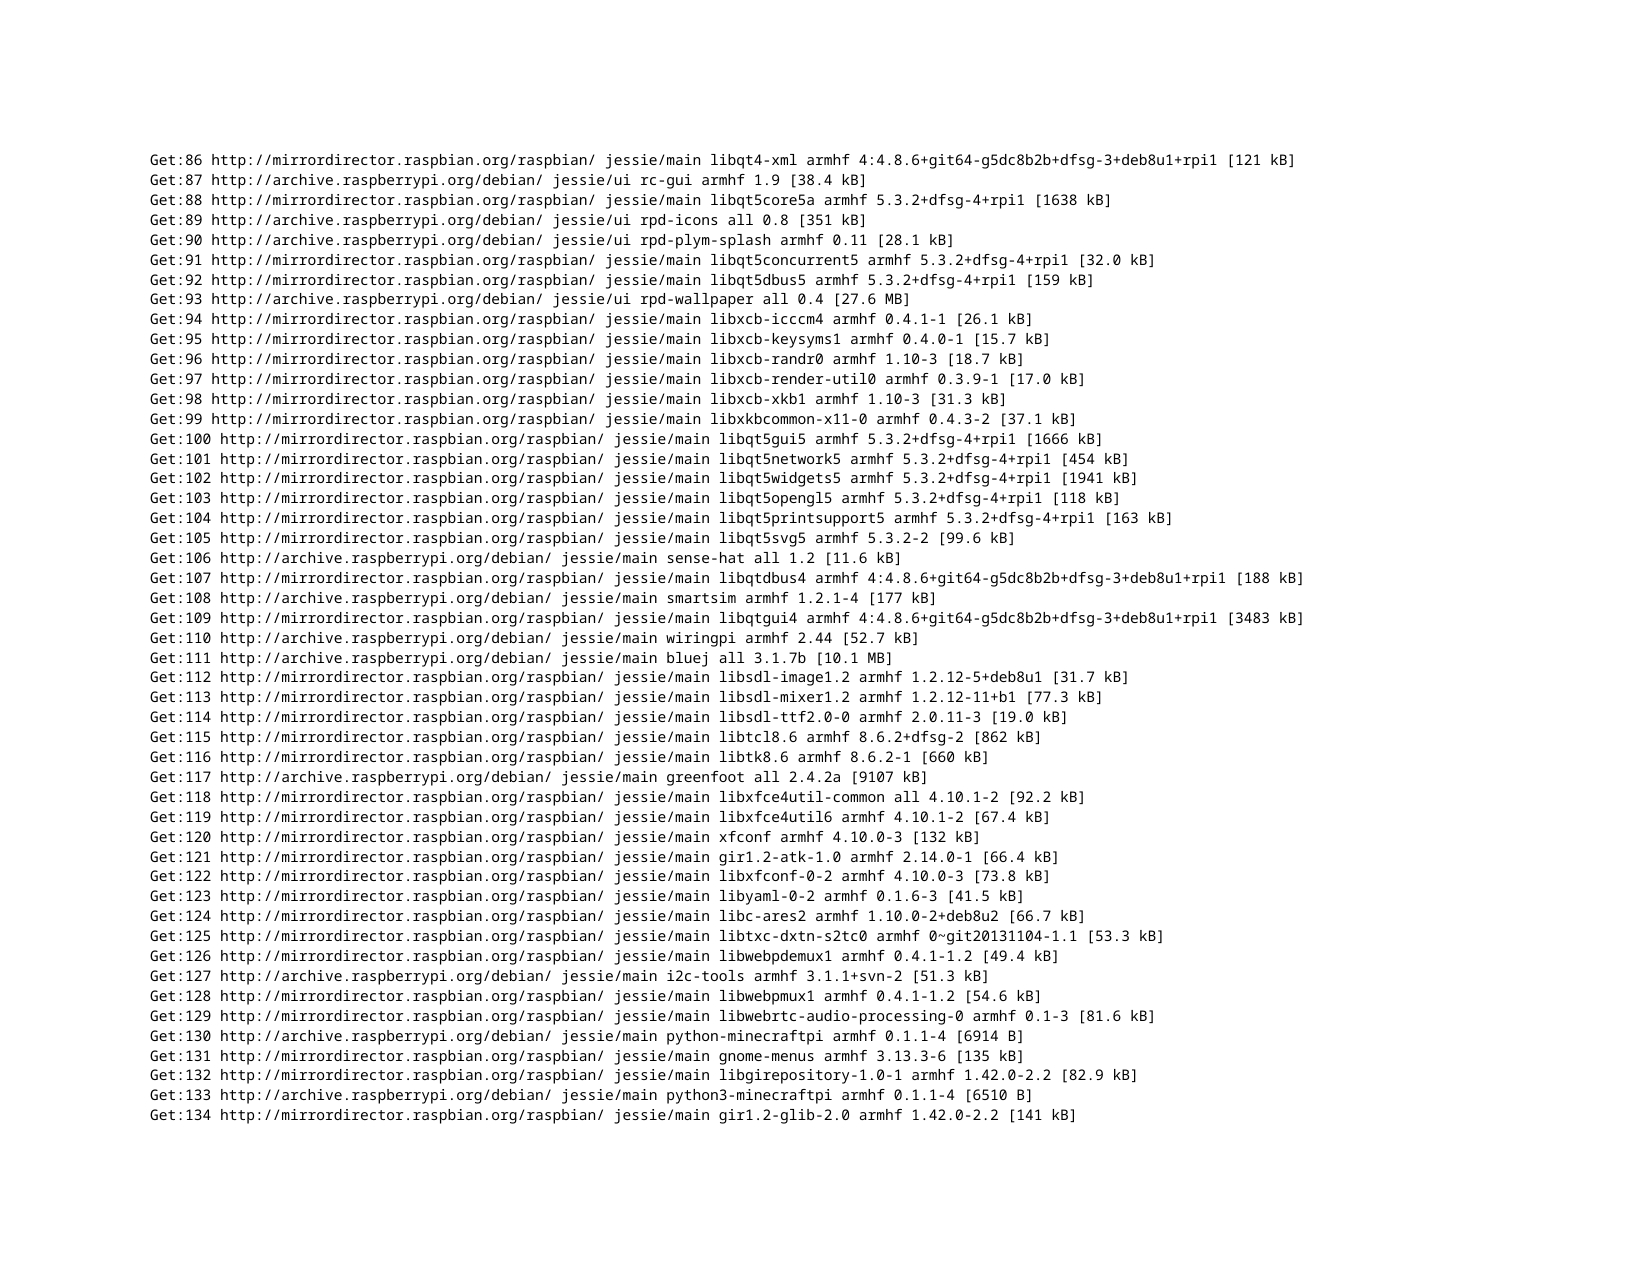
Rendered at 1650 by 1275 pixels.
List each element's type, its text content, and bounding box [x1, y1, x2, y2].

text Get:86 http://mirrordirector.raspbian.org/raspbian/ jessie/main libqt4-xml armhf 4:4.8.6+git64-g5dc8b2b+dfsg-3+deb8u1+rpi1 [121 kB] [150, 150, 1575, 170]
text Get:96 http://mirrordirector.raspbian.org/raspbian/ jessie/main libxcb-randr0 armhf 1.10-3 [18.7 kB] [150, 349, 1575, 369]
text Get:93 http://archive.raspberrypi.org/debian/ jessie/ui rpd-wallpaper all 0.4 [27.6 MB] [150, 289, 1575, 309]
text Get:91 http://mirrordirector.raspbian.org/raspbian/ jessie/main libqt5concurrent5 armhf 5.3.2+dfsg-4+rpi1 [32.0 kB] [150, 249, 1575, 269]
text Get:114 http://mirrordirector.raspbian.org/raspbian/ jessie/main libsdl-ttf2.0-0 armhf 2.0.11-3 [19.0 kB] [150, 707, 1575, 727]
text Get:108 http://archive.raspberrypi.org/debian/ jessie/main smartsim armhf 1.2.1-4 [177 kB] [150, 588, 1575, 608]
text Get:97 http://mirrordirector.raspbian.org/raspbian/ jessie/main libxcb-render-util0 armhf 0.3.9-1 [17.0 kB] [150, 369, 1575, 389]
text Get:106 http://archive.raspberrypi.org/debian/ jessie/main sense-hat all 1.2 [11.6 kB] [150, 548, 1575, 568]
text Get:113 http://mirrordirector.raspbian.org/raspbian/ jessie/main libsdl-mixer1.2 armhf 1.2.12-11+b1 [77.3 kB] [150, 687, 1575, 707]
text Get:118 http://mirrordirector.raspbian.org/raspbian/ jessie/main libxfce4util-common all 4.10.1-2 [92.2 kB] [150, 787, 1575, 807]
text Get:99 http://mirrordirector.raspbian.org/raspbian/ jessie/main libxkbcommon-x11-0 armhf 0.4.3-2 [37.1 kB] [150, 409, 1575, 428]
text Get:116 http://mirrordirector.raspbian.org/raspbian/ jessie/main libtk8.6 armhf 8.6.2-1 [660 kB] [150, 747, 1575, 767]
text Get:94 http://mirrordirector.raspbian.org/raspbian/ jessie/main libxcb-icccm4 armhf 0.4.1-1 [26.1 kB] [150, 309, 1575, 329]
text Get:90 http://archive.raspberrypi.org/debian/ jessie/ui rpd-plym-splash armhf 0.11 [28.1 kB] [150, 229, 1575, 249]
text Get:119 http://mirrordirector.raspbian.org/raspbian/ jessie/main libxfce4util6 armhf 4.10.1-2 [67.4 kB] [150, 807, 1575, 826]
text Get:128 http://mirrordirector.raspbian.org/raspbian/ jessie/main libwebpmux1 armhf 0.4.1-1.2 [54.6 kB] [150, 986, 1575, 1006]
text Get:126 http://mirrordirector.raspbian.org/raspbian/ jessie/main libwebpdemux1 armhf 0.4.1-1.2 [49.4 kB] [150, 946, 1575, 966]
text Get:87 http://archive.raspberrypi.org/debian/ jessie/ui rc-gui armhf 1.9 [38.4 kB] [150, 170, 1575, 190]
text Get:134 http://mirrordirector.raspbian.org/raspbian/ jessie/main gir1.2-glib-2.0 armhf 1.42.0-2.2 [141 kB] [150, 1105, 1575, 1125]
text Get:133 http://archive.raspberrypi.org/debian/ jessie/main python3-minecraftpi armhf 0.1.1-4 [6510 B] [150, 1085, 1575, 1105]
text Get:132 http://mirrordirector.raspbian.org/raspbian/ jessie/main libgirepository-1.0-1 armhf 1.42.0-2.2 [82.9 kB] [150, 1065, 1575, 1085]
text Get:115 http://mirrordirector.raspbian.org/raspbian/ jessie/main libtcl8.6 armhf 8.6.2+dfsg-2 [862 kB] [150, 727, 1575, 747]
text Get:101 http://mirrordirector.raspbian.org/raspbian/ jessie/main libqt5network5 armhf 5.3.2+dfsg-4+rpi1 [454 kB] [150, 448, 1575, 468]
text Get:92 http://mirrordirector.raspbian.org/raspbian/ jessie/main libqt5dbus5 armhf 5.3.2+dfsg-4+rpi1 [159 kB] [150, 269, 1575, 289]
text Get:98 http://mirrordirector.raspbian.org/raspbian/ jessie/main libxcb-xkb1 armhf 1.10-3 [31.3 kB] [150, 389, 1575, 409]
text Get:131 http://mirrordirector.raspbian.org/raspbian/ jessie/main gnome-menus armhf 3.13.3-6 [135 kB] [150, 1045, 1575, 1065]
text Get:125 http://mirrordirector.raspbian.org/raspbian/ jessie/main libtxc-dxtn-s2tc0 armhf 0~git20131104-1.1 [53.3 kB] [150, 926, 1575, 946]
text Get:102 http://mirrordirector.raspbian.org/raspbian/ jessie/main libqt5widgets5 armhf 5.3.2+dfsg-4+rpi1 [1941 kB] [150, 468, 1575, 488]
text Get:112 http://mirrordirector.raspbian.org/raspbian/ jessie/main libsdl-image1.2 armhf 1.2.12-5+deb8u1 [31.7 kB] [150, 667, 1575, 687]
text Get:120 http://mirrordirector.raspbian.org/raspbian/ jessie/main xfconf armhf 4.10.0-3 [132 kB] [150, 826, 1575, 846]
text Get:95 http://mirrordirector.raspbian.org/raspbian/ jessie/main libxcb-keysyms1 armhf 0.4.0-1 [15.7 kB] [150, 329, 1575, 349]
text Get:100 http://mirrordirector.raspbian.org/raspbian/ jessie/main libqt5gui5 armhf 5.3.2+dfsg-4+rpi1 [1666 kB] [150, 428, 1575, 448]
text Get:109 http://mirrordirector.raspbian.org/raspbian/ jessie/main libqtgui4 armhf 4:4.8.6+git64-g5dc8b2b+dfsg-3+deb8u1+rpi1 [3483 kB] [150, 608, 1575, 627]
text Get:124 http://mirrordirector.raspbian.org/raspbian/ jessie/main libc-ares2 armhf 1.10.0-2+deb8u2 [66.7 kB] [150, 906, 1575, 926]
text Get:129 http://mirrordirector.raspbian.org/raspbian/ jessie/main libwebrtc-audio-processing-0 armhf 0.1-3 [81.6 kB] [150, 1006, 1575, 1025]
text Get:122 http://mirrordirector.raspbian.org/raspbian/ jessie/main libxfconf-0-2 armhf 4.10.0-3 [73.8 kB] [150, 866, 1575, 886]
text Get:88 http://mirrordirector.raspbian.org/raspbian/ jessie/main libqt5core5a armhf 5.3.2+dfsg-4+rpi1 [1638 kB] [150, 190, 1575, 210]
text Get:110 http://archive.raspberrypi.org/debian/ jessie/main wiringpi armhf 2.44 [52.7 kB] [150, 627, 1575, 647]
text Get:123 http://mirrordirector.raspbian.org/raspbian/ jessie/main libyaml-0-2 armhf 0.1.6-3 [41.5 kB] [150, 886, 1575, 906]
text Get:130 http://archive.raspberrypi.org/debian/ jessie/main python-minecraftpi armhf 0.1.1-4 [6914 B] [150, 1025, 1575, 1045]
text Get:111 http://archive.raspberrypi.org/debian/ jessie/main bluej all 3.1.7b [10.1 MB] [150, 647, 1575, 667]
text Get:104 http://mirrordirector.raspbian.org/raspbian/ jessie/main libqt5printsupport5 armhf 5.3.2+dfsg-4+rpi1 [163 kB] [150, 508, 1575, 528]
text Get:107 http://mirrordirector.raspbian.org/raspbian/ jessie/main libqtdbus4 armhf 4:4.8.6+git64-g5dc8b2b+dfsg-3+deb8u1+rpi1 [188 kB] [150, 568, 1575, 588]
text Get:127 http://archive.raspberrypi.org/debian/ jessie/main i2c-tools armhf 3.1.1+svn-2 [51.3 kB] [150, 966, 1575, 986]
text Get:89 http://archive.raspberrypi.org/debian/ jessie/ui rpd-icons all 0.8 [351 kB] [150, 210, 1575, 229]
text Get:121 http://mirrordirector.raspbian.org/raspbian/ jessie/main gir1.2-atk-1.0 armhf 2.14.0-1 [66.4 kB] [150, 846, 1575, 866]
text Get:103 http://mirrordirector.raspbian.org/raspbian/ jessie/main libqt5opengl5 armhf 5.3.2+dfsg-4+rpi1 [118 kB] [150, 488, 1575, 508]
text Get:117 http://archive.raspberrypi.org/debian/ jessie/main greenfoot all 2.4.2a [9107 kB] [150, 767, 1575, 787]
text Get:105 http://mirrordirector.raspbian.org/raspbian/ jessie/main libqt5svg5 armhf 5.3.2-2 [99.6 kB] [150, 528, 1575, 548]
